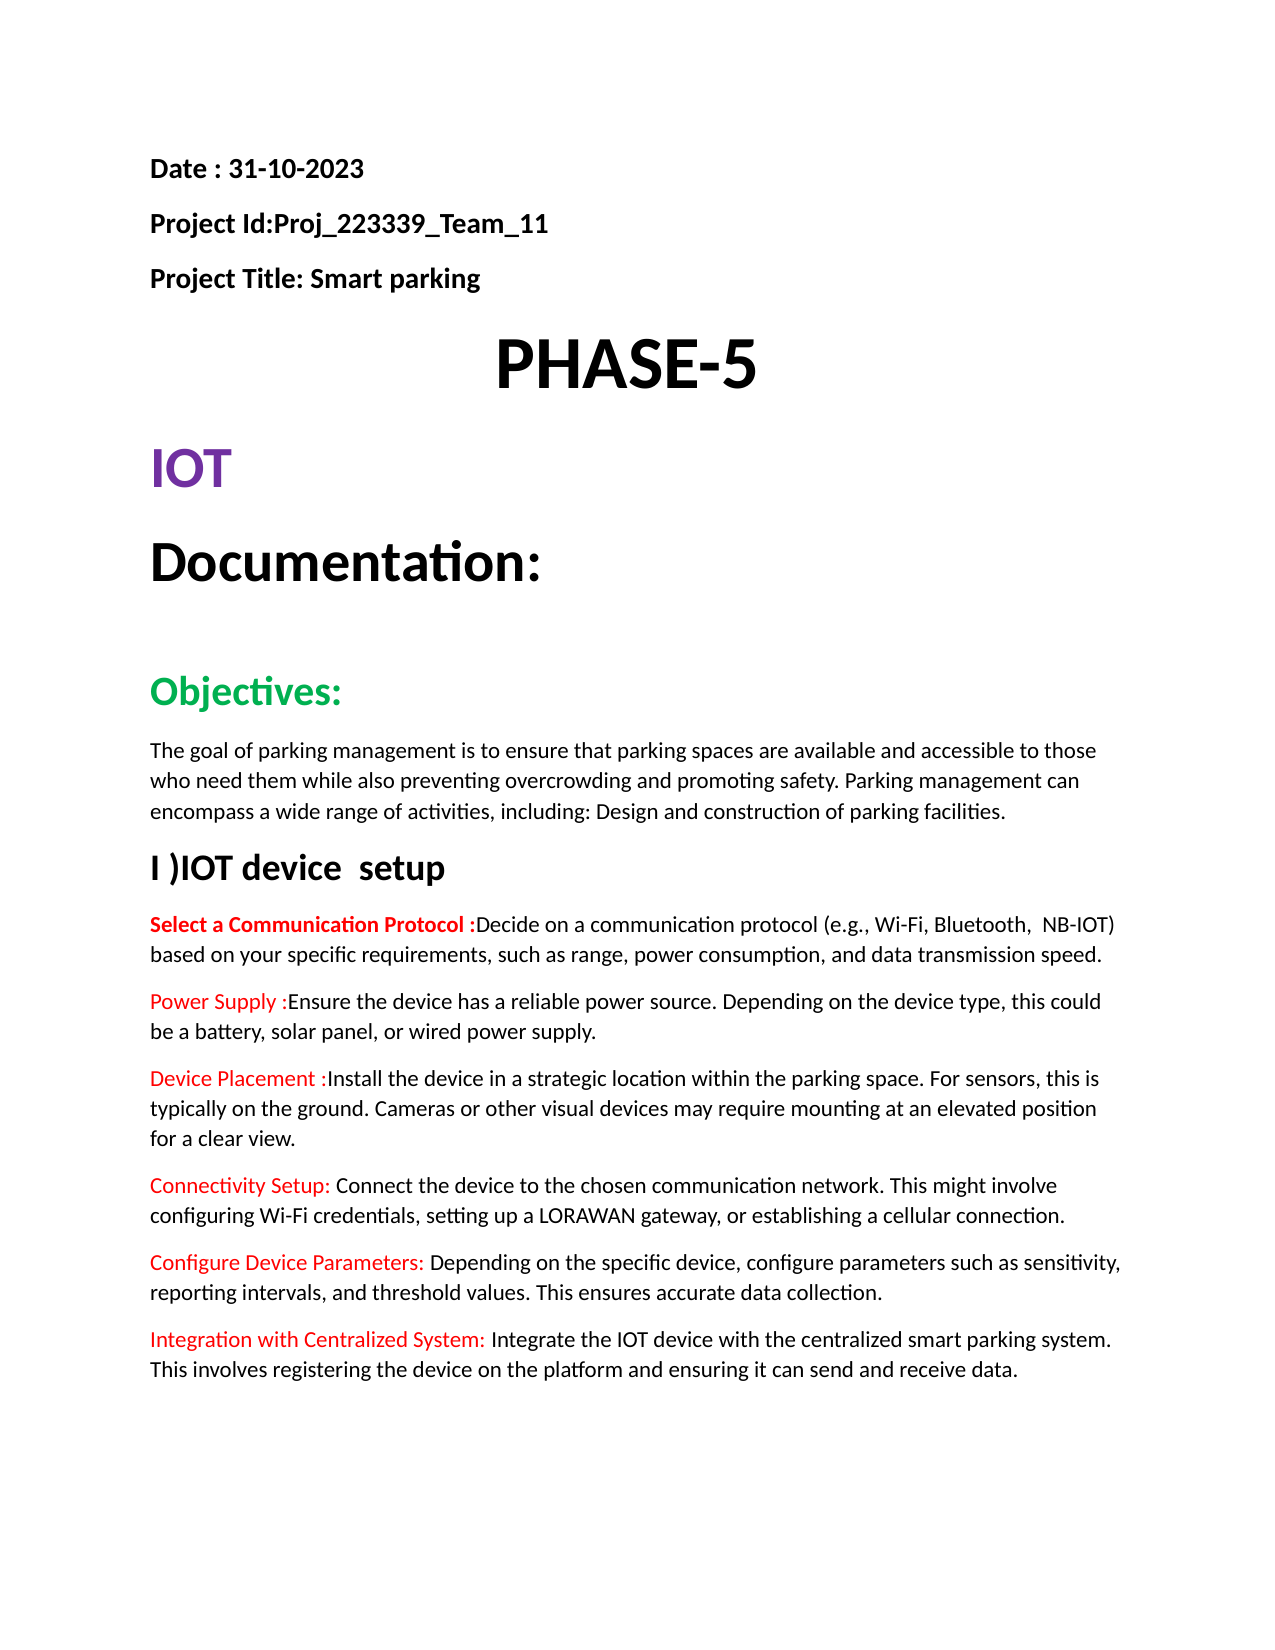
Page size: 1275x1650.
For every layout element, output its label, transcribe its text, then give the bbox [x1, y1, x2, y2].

text Select a Communication Protocol :Decide on a communication protocol (e.g., Wi-Fi, Bluetooth, NB-IOT) based on your specific requirements, such as range, power consumption, and data transmission speed. [150, 910, 1125, 968]
text Device Placement :Install the device in a strategic location within the parking space. For sensors, this is typically on the ground. Cameras or other visual devices may require mounting at an elevated position for a clear view. [150, 1064, 1125, 1152]
text The goal of parking management is to ensure that parking spaces are available and accessible to those who need them while also preventing overcrowding and promoting safety. Parking management can encompass a wide range of activities, including: Design and construction of parking facilities. [150, 736, 1125, 825]
text Objectives: [150, 665, 1125, 716]
text Integration with Centralized System: Integrate the IOT device with the centralized smart parking system. This involves registering the device on the platform and ensuring it can send and receive data. [150, 1325, 1125, 1384]
text Documentation: [150, 524, 1125, 596]
text Connectivity Setup: Connect the device to the chosen communication network. This might involve configuring Wi-Fi credentials, setting up a LORAWAN gateway, or establishing a cellular connection. [150, 1171, 1125, 1229]
text Project Title: Smart parking [150, 260, 1125, 296]
text Date : 31-10-2023 [150, 150, 1125, 186]
text IOT [150, 431, 1125, 502]
text Power Supply :Ensure the device has a reliable power source. Depending on the device type, this could be a battery, solar panel, or wired power supply. [150, 987, 1125, 1045]
text Project Id:Proj_223339_Team_11 [150, 205, 1125, 241]
text PHASE-5 [150, 315, 1125, 407]
text Configure Device Parameters: Depending on the specific device, configure parameters such as sensitivity, reporting intervals, and threshold values. This ensures accurate data collection. [150, 1248, 1125, 1307]
text I )IOT device setup [150, 844, 1125, 889]
